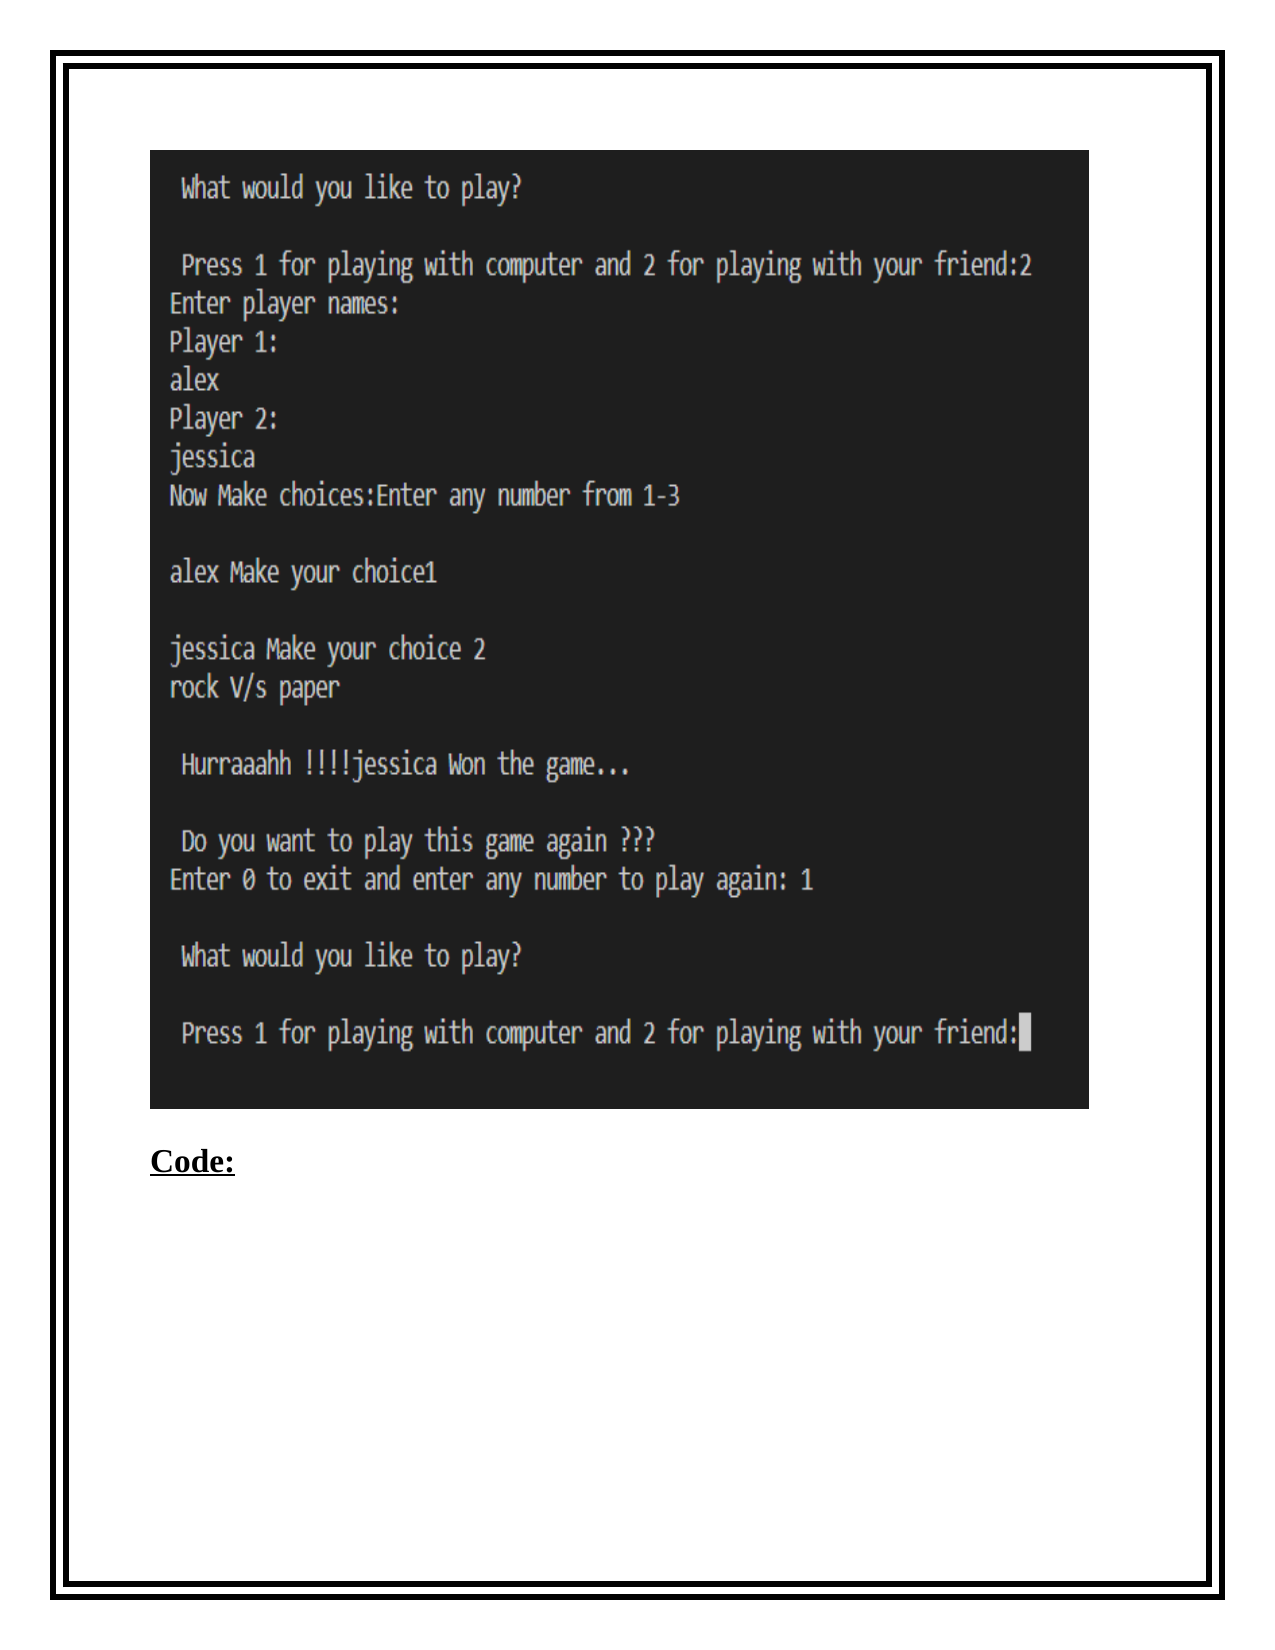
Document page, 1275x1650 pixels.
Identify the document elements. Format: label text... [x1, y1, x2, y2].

text Code: [150, 1141, 1125, 1179]
picture [150, 150, 1089, 1109]
